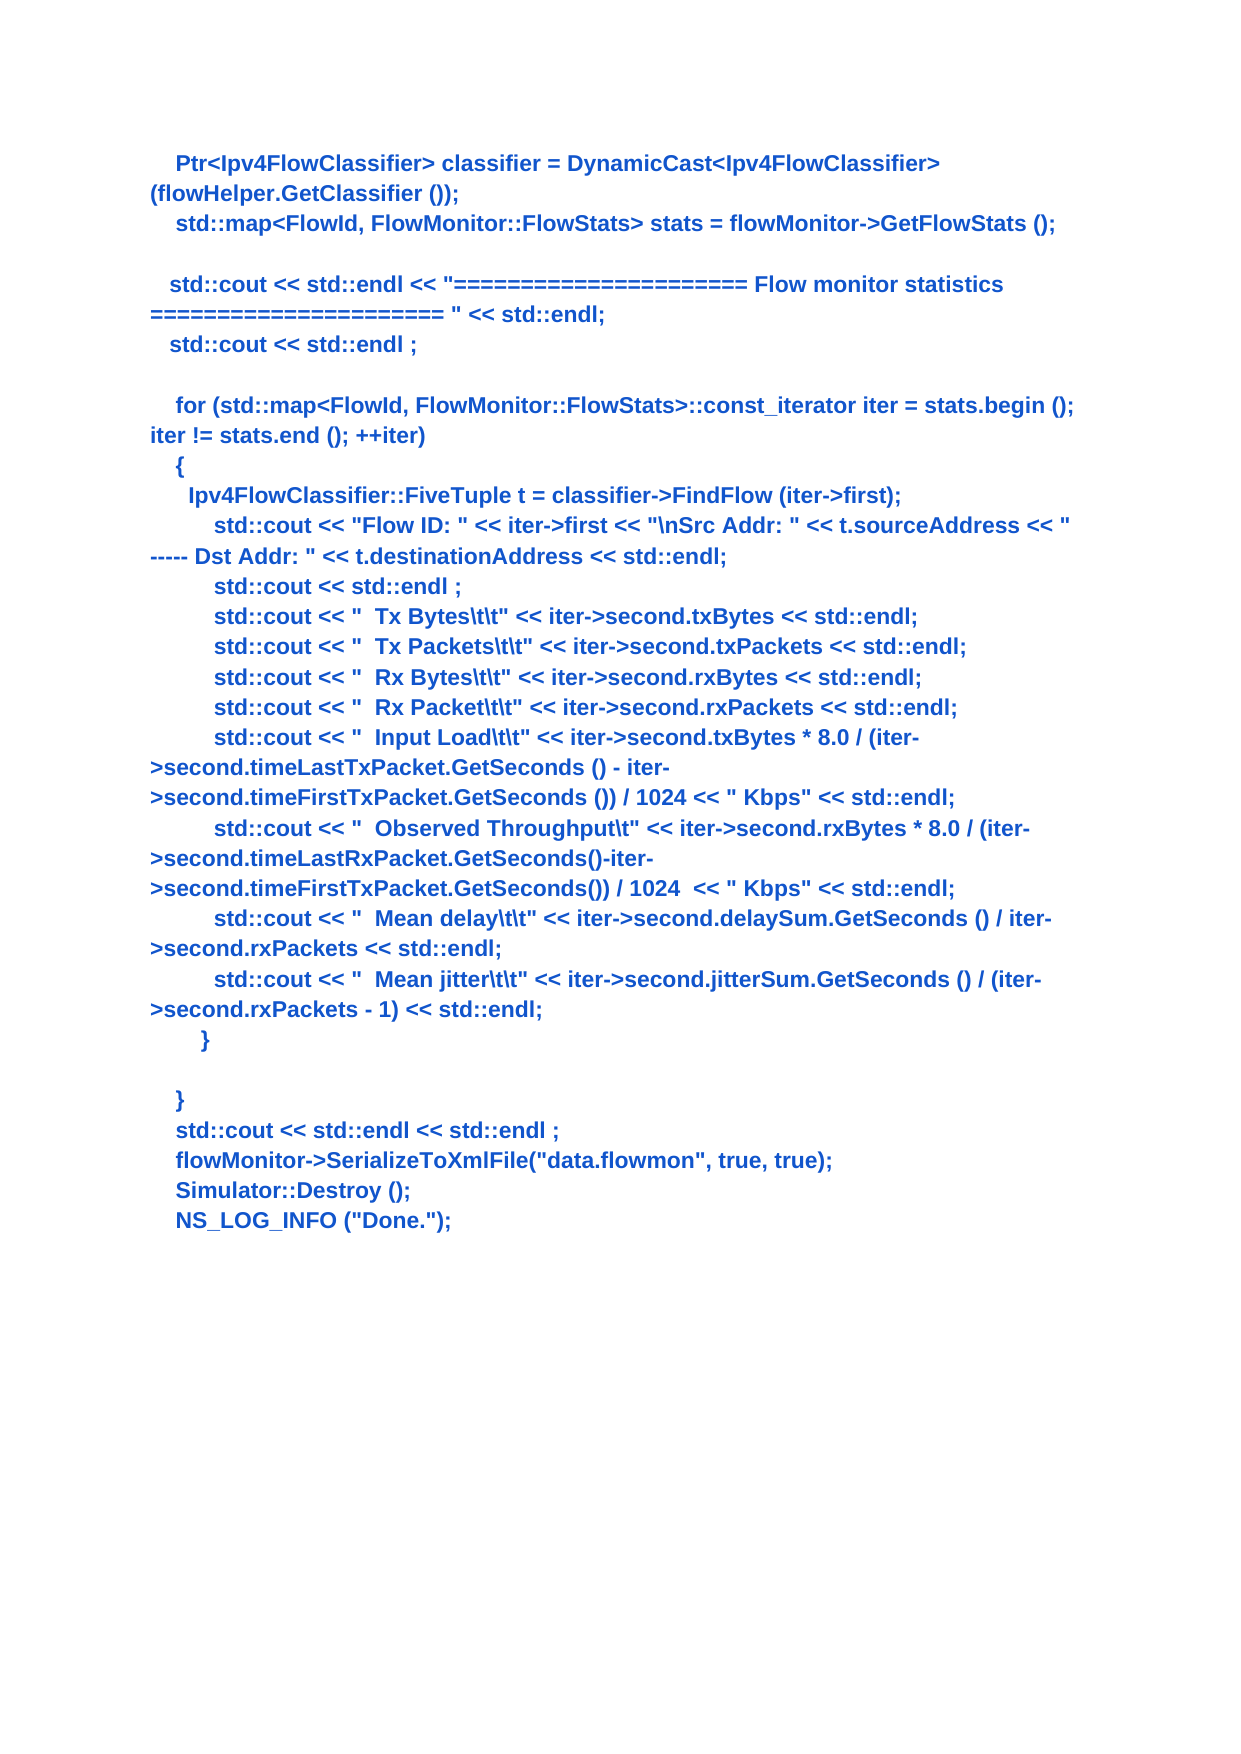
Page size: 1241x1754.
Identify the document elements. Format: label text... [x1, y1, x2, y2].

text std::cout << std::endl << "====================== Flow monitor statistics ====================== " << std::endl; [150, 271, 1090, 327]
text } [150, 1086, 1090, 1113]
text std::cout << " Tx Packets\t\t" << iter->second.txPackets << std::endl; [150, 633, 1090, 660]
text std::cout << std::endl ; [150, 573, 1090, 599]
text Ipv4FlowClassifier::FiveTuple t = classifier->FindFlow (iter->first); [150, 482, 1090, 509]
text std::map<FlowId, FlowMonitor::FlowStats> stats = flowMonitor->GetFlowStats (); [150, 210, 1090, 237]
text std::cout << std::endl ; [150, 331, 1090, 358]
text Simulator::Destroy (); [150, 1177, 1090, 1203]
text NS_LOG_INFO ("Done."); [150, 1207, 1090, 1234]
text for (std::map<FlowId, FlowMonitor::FlowStats>::const_iterator iter = stats.begin (); iter != stats.end (); ++iter) [150, 392, 1090, 448]
text std::cout << " Mean jitter\t\t" << iter->second.jitterSum.GetSeconds () / (iter->second.rxPackets - 1) << std::endl; [150, 966, 1090, 1022]
text std::cout << " Tx Bytes\t\t" << iter->second.txBytes << std::endl; [150, 603, 1090, 629]
text flowMonitor->SerializeToXmlFile("data.flowmon", true, true); [150, 1147, 1090, 1173]
text } [150, 1026, 1090, 1052]
text std::cout << " Input Load\t\t" << iter->second.txBytes * 8.0 / (iter->second.timeLastTxPacket.GetSeconds () - iter->second.timeFirstTxPacket.GetSeconds ()) / 1024 << " Kbps" << std::endl; [150, 724, 1090, 811]
text Ptr<Ipv4FlowClassifier> classifier = DynamicCast<Ipv4FlowClassifier> (flowHelper.GetClassifier ()); [150, 150, 1090, 207]
text std::cout << " Rx Packet\t\t" << iter->second.rxPackets << std::endl; [150, 694, 1090, 720]
text std::cout << "Flow ID: " << iter->first << "\nSrc Addr: " << t.sourceAddress << " ----- Dst Addr: " << t.destinationAddress << std::endl; [150, 512, 1090, 569]
text std::cout << std::endl << std::endl ; [150, 1117, 1090, 1143]
text std::cout << " Observed Throughput\t" << iter->second.rxBytes * 8.0 / (iter->second.timeLastRxPacket.GetSeconds()-iter->second.timeFirstTxPacket.GetSeconds()) / 1024 << " Kbps" << std::endl; [150, 814, 1090, 901]
text std::cout << " Rx Bytes\t\t" << iter->second.rxBytes << std::endl; [150, 663, 1090, 690]
text std::cout << " Mean delay\t\t" << iter->second.delaySum.GetSeconds () / iter->second.rxPackets << std::endl; [150, 905, 1090, 962]
text { [150, 452, 1090, 478]
